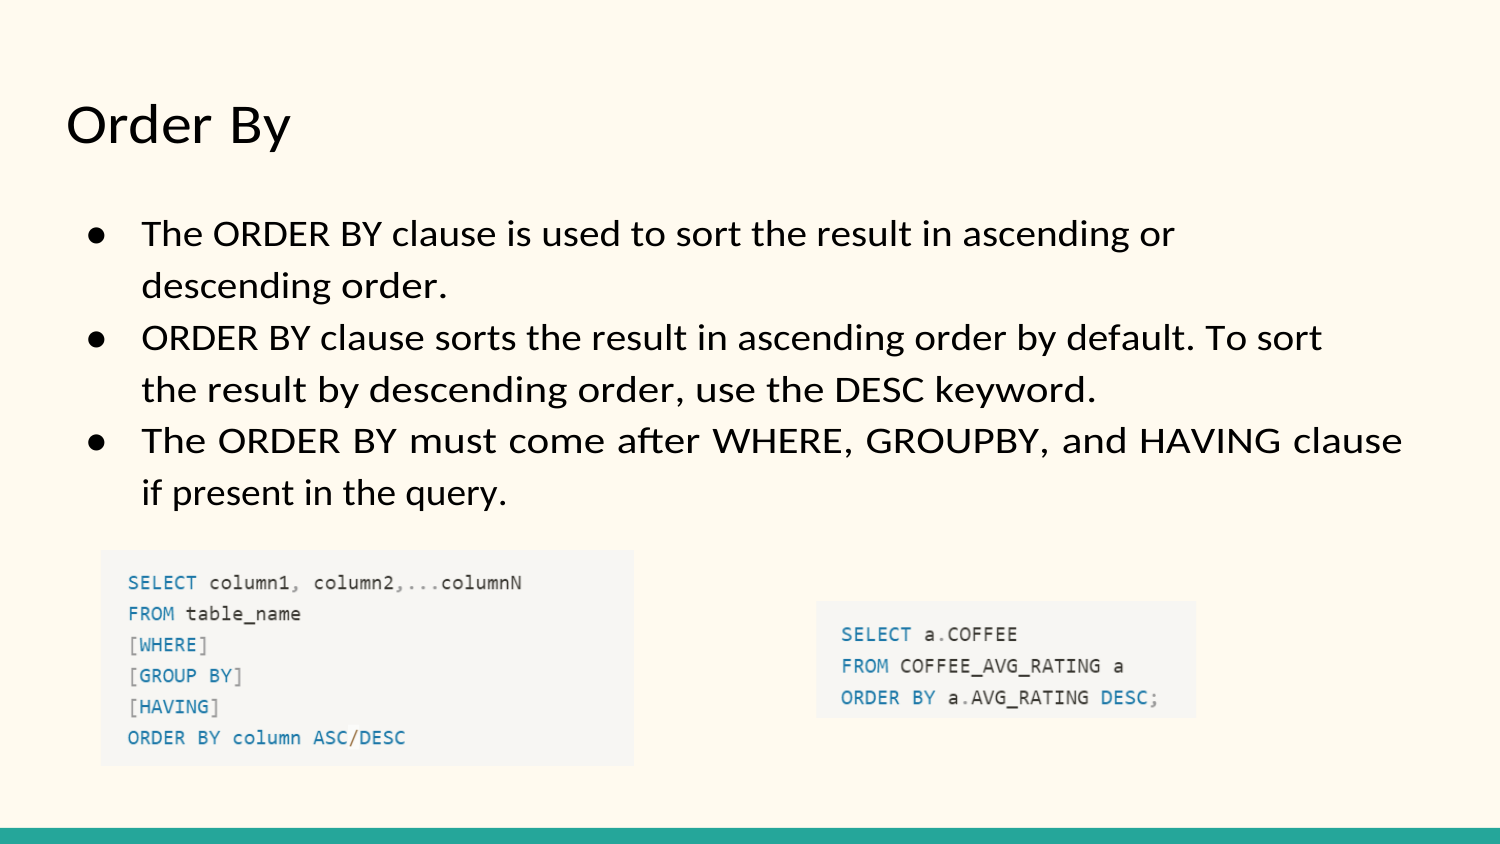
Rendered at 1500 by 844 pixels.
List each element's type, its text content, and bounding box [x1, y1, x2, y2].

subtitle Order By [66, 89, 1500, 158]
list The ORDER BY must come after WHERE, GROUPBY, and HAVING clause [85, 417, 1500, 463]
picture [100, 550, 634, 766]
list ORDER BY clause sorts the result in ascending order by default. To sort the result by descending order, use the DESC keyword. [85, 314, 1380, 411]
text if present in the query. [141, 469, 1500, 515]
picture [816, 601, 1197, 718]
list The ORDER BY clause is used to sort the result in ascending or descending order. [85, 210, 1364, 308]
